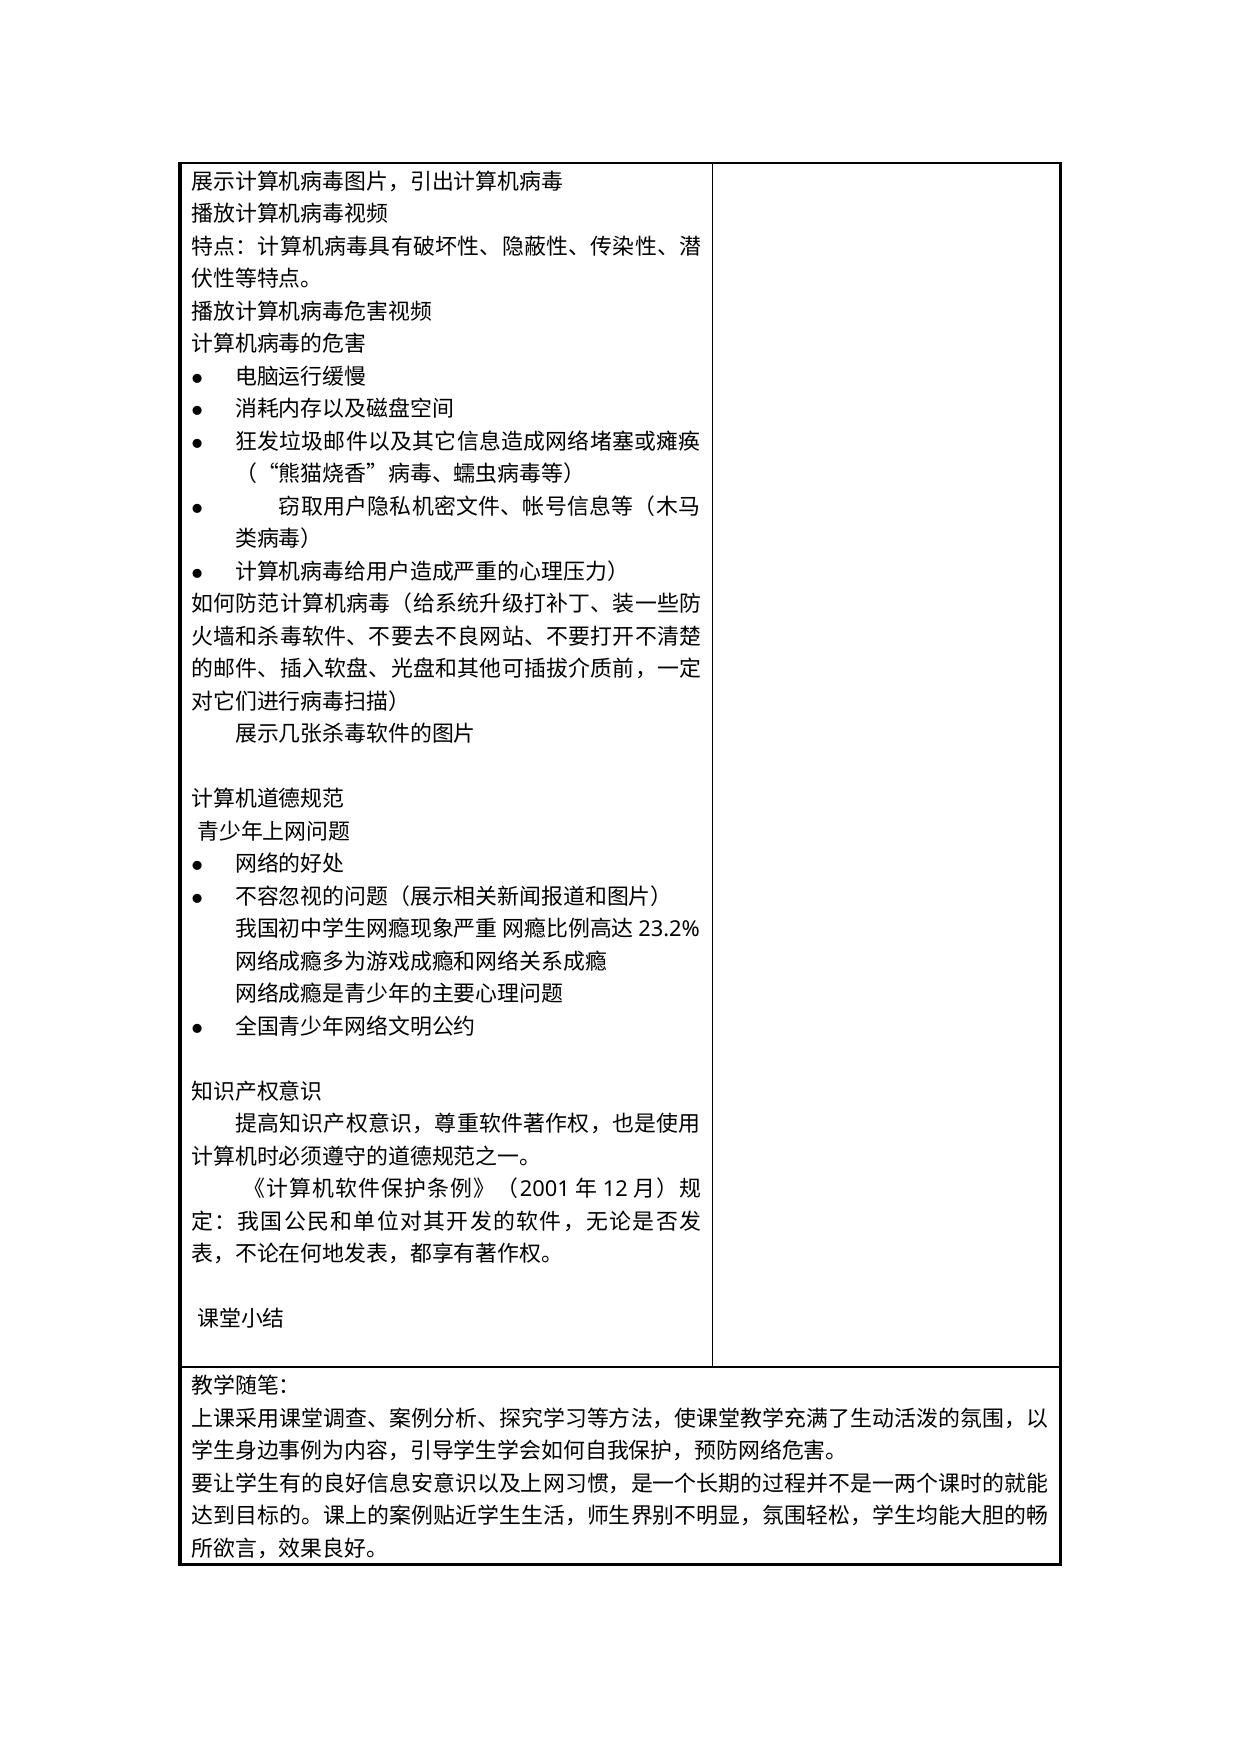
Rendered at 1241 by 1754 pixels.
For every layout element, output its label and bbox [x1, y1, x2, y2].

table_cell [182, 1368, 1059, 1563]
table_cell [182, 164, 712, 1366]
table_cell [713, 164, 1059, 1366]
